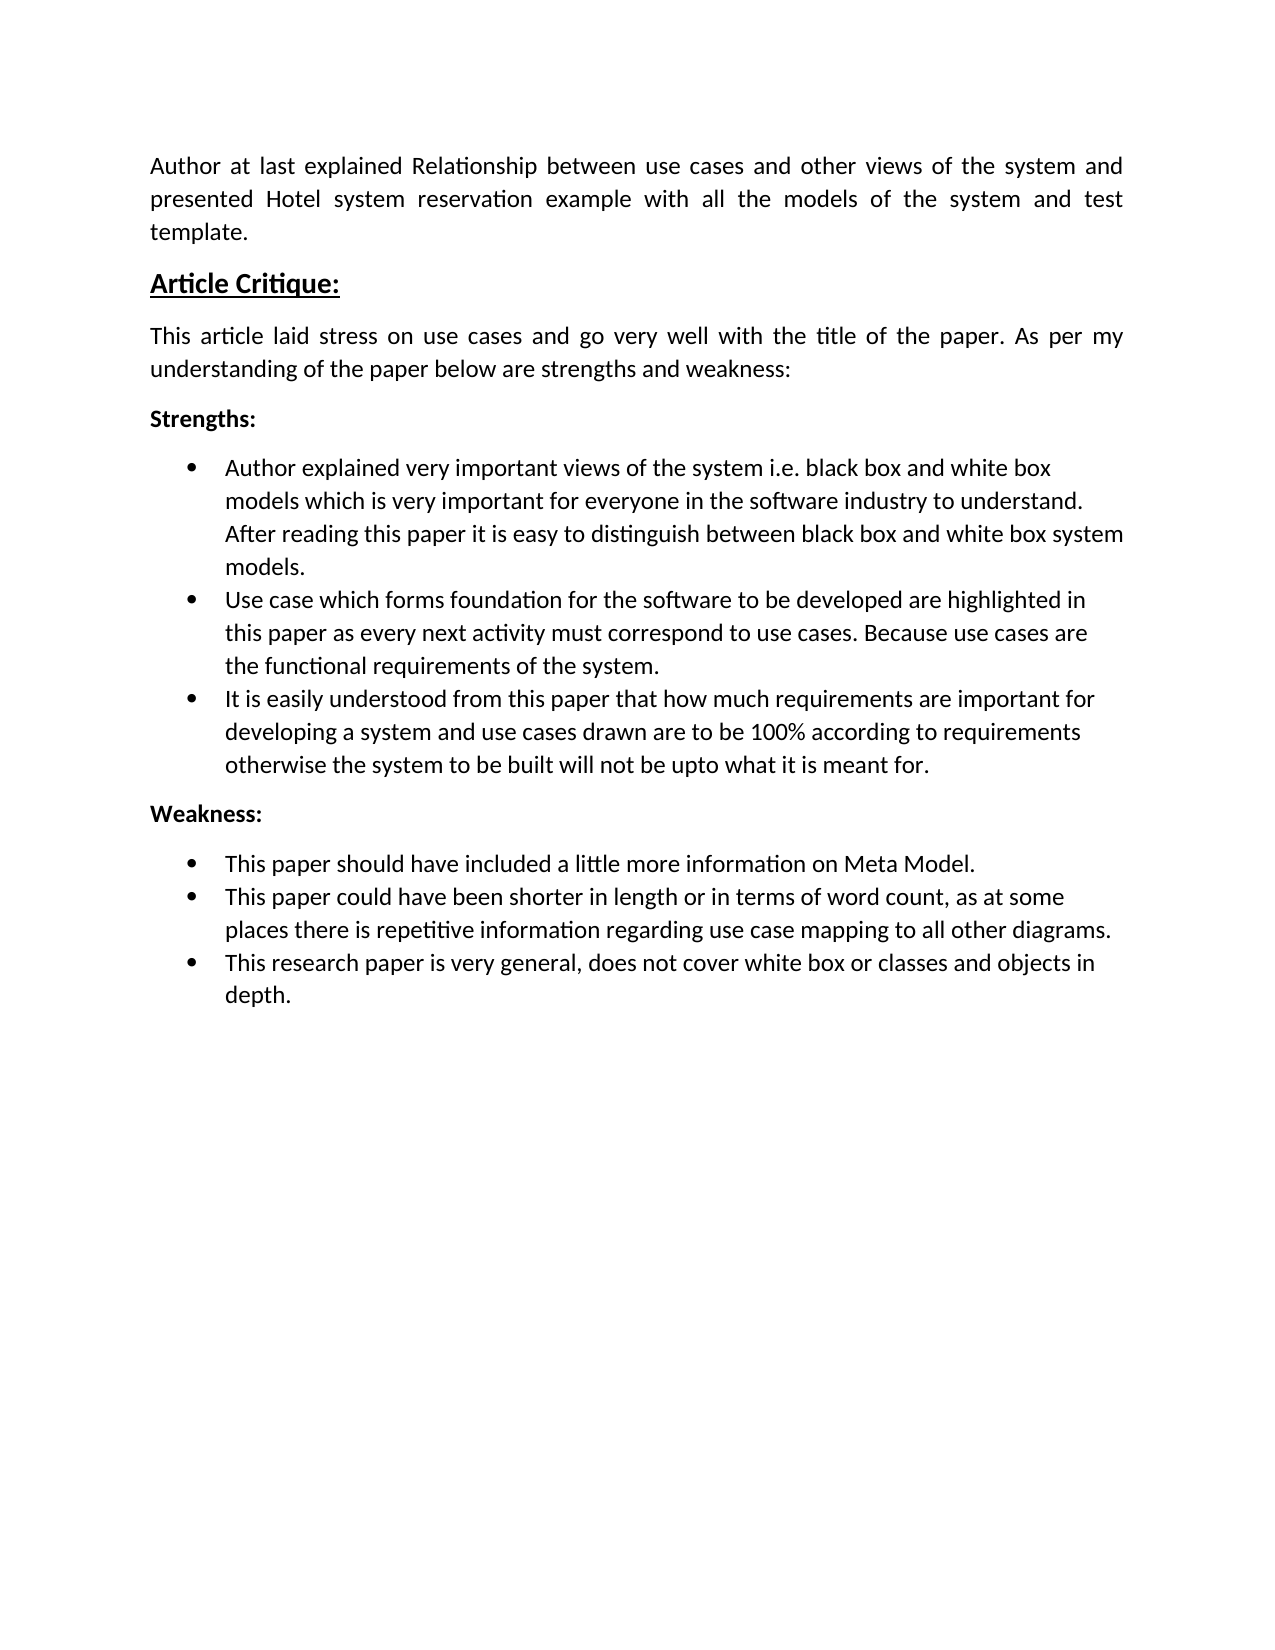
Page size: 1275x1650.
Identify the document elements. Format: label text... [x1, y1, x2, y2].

list Author explained very important views of the system i.e. black box and white box models which is very important for everyone in the software industry to understand. [187, 453, 1125, 516]
text Article Critique: [150, 265, 1125, 301]
text Author at last explained Relationship between use cases and other views of the system and presented Hotel system reservation example with all the models of the system and test template. [150, 150, 1125, 246]
text Strengths: [150, 403, 1125, 433]
text Weakness: [150, 798, 1125, 829]
list This research paper is very general, does not cover white box or classes and objects in depth. [187, 947, 1125, 1010]
list This paper could have been shorter in length or in terms of word count, as at some places there is repetitive information regarding use case mapping to all other diagrams. [187, 881, 1125, 944]
list After reading this paper it is easy to distinguish between black box and white box system models. [225, 518, 1125, 582]
text This article laid stress on use cases and go very well with the title of the paper. As per my understanding of the paper below are strengths and weakness: [150, 321, 1125, 384]
list Use case which forms foundation for the software to be developed are highlighted in this paper as every next activity must correspond to use cases. Because use cases are the functional requirements of the system. [187, 584, 1125, 681]
list It is easily understood from this paper that how much requirements are important for developing a system and use cases drawn are to be 100% according to requirements otherwise the system to be built will not be upto what it is meant for. [187, 683, 1125, 779]
list This paper should have included a little more information on Meta Model. [187, 848, 1125, 878]
